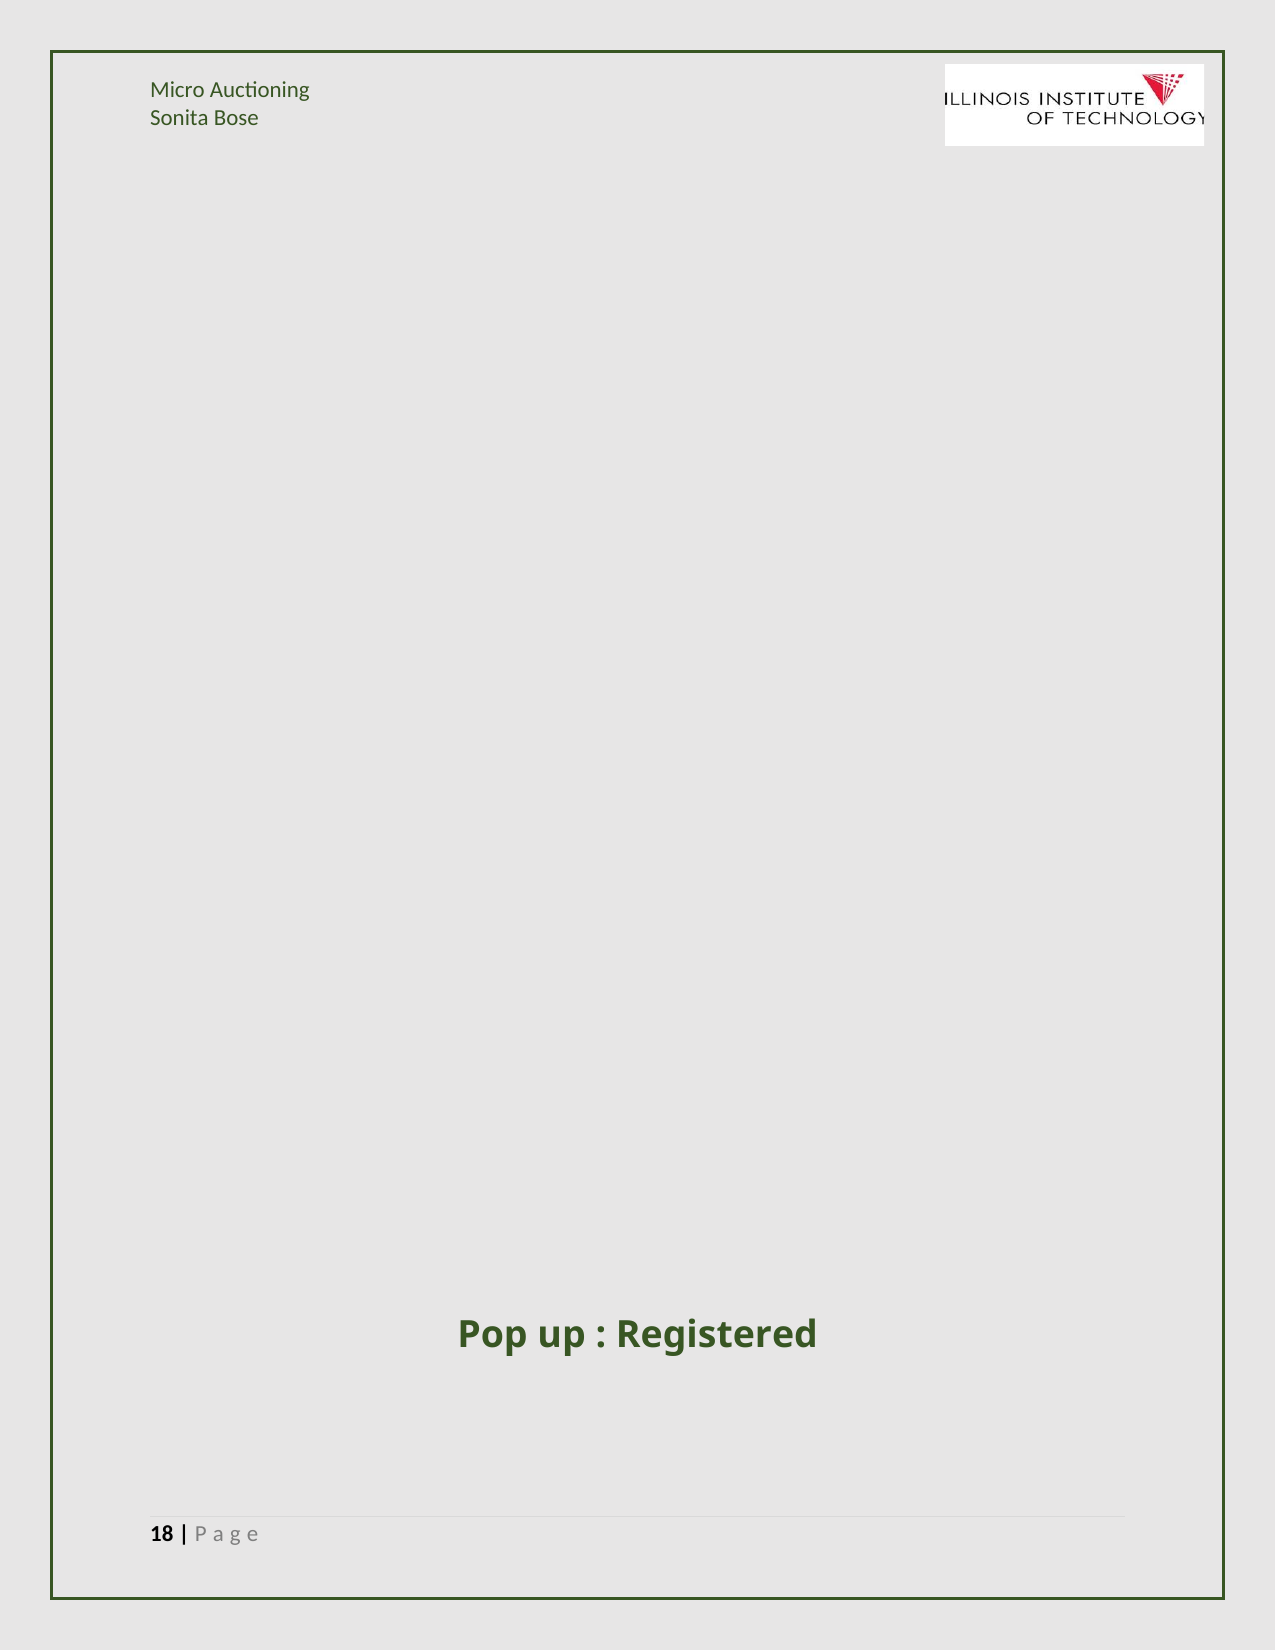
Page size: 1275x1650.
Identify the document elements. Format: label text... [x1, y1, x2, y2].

text Pop up : Registered [150, 1307, 1125, 1358]
picture [945, 64, 1205, 146]
